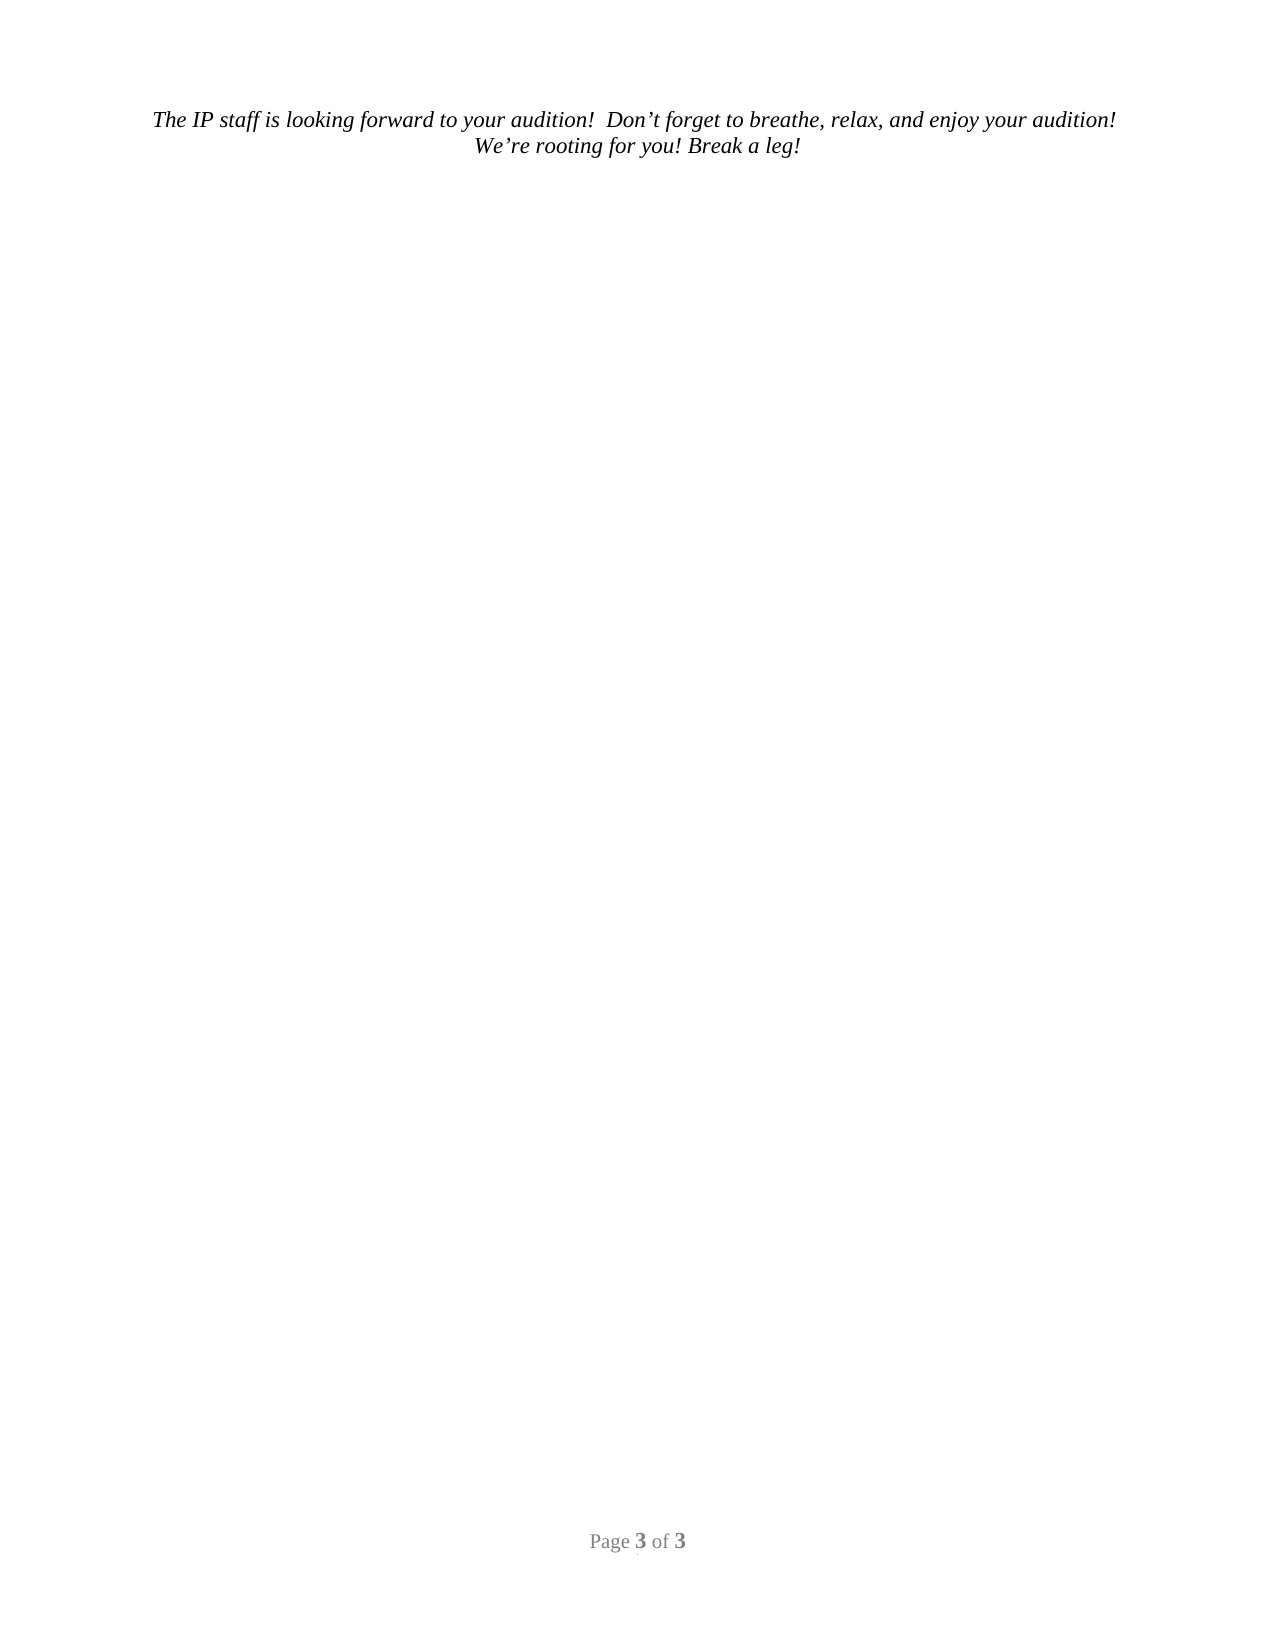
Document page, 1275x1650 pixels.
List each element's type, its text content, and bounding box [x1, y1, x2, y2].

text The IP staff is looking forward to your audition! Don’t forget to breathe, relax, and enjoy your audition! We’re rooting for you! Break a leg! [75, 106, 1200, 159]
